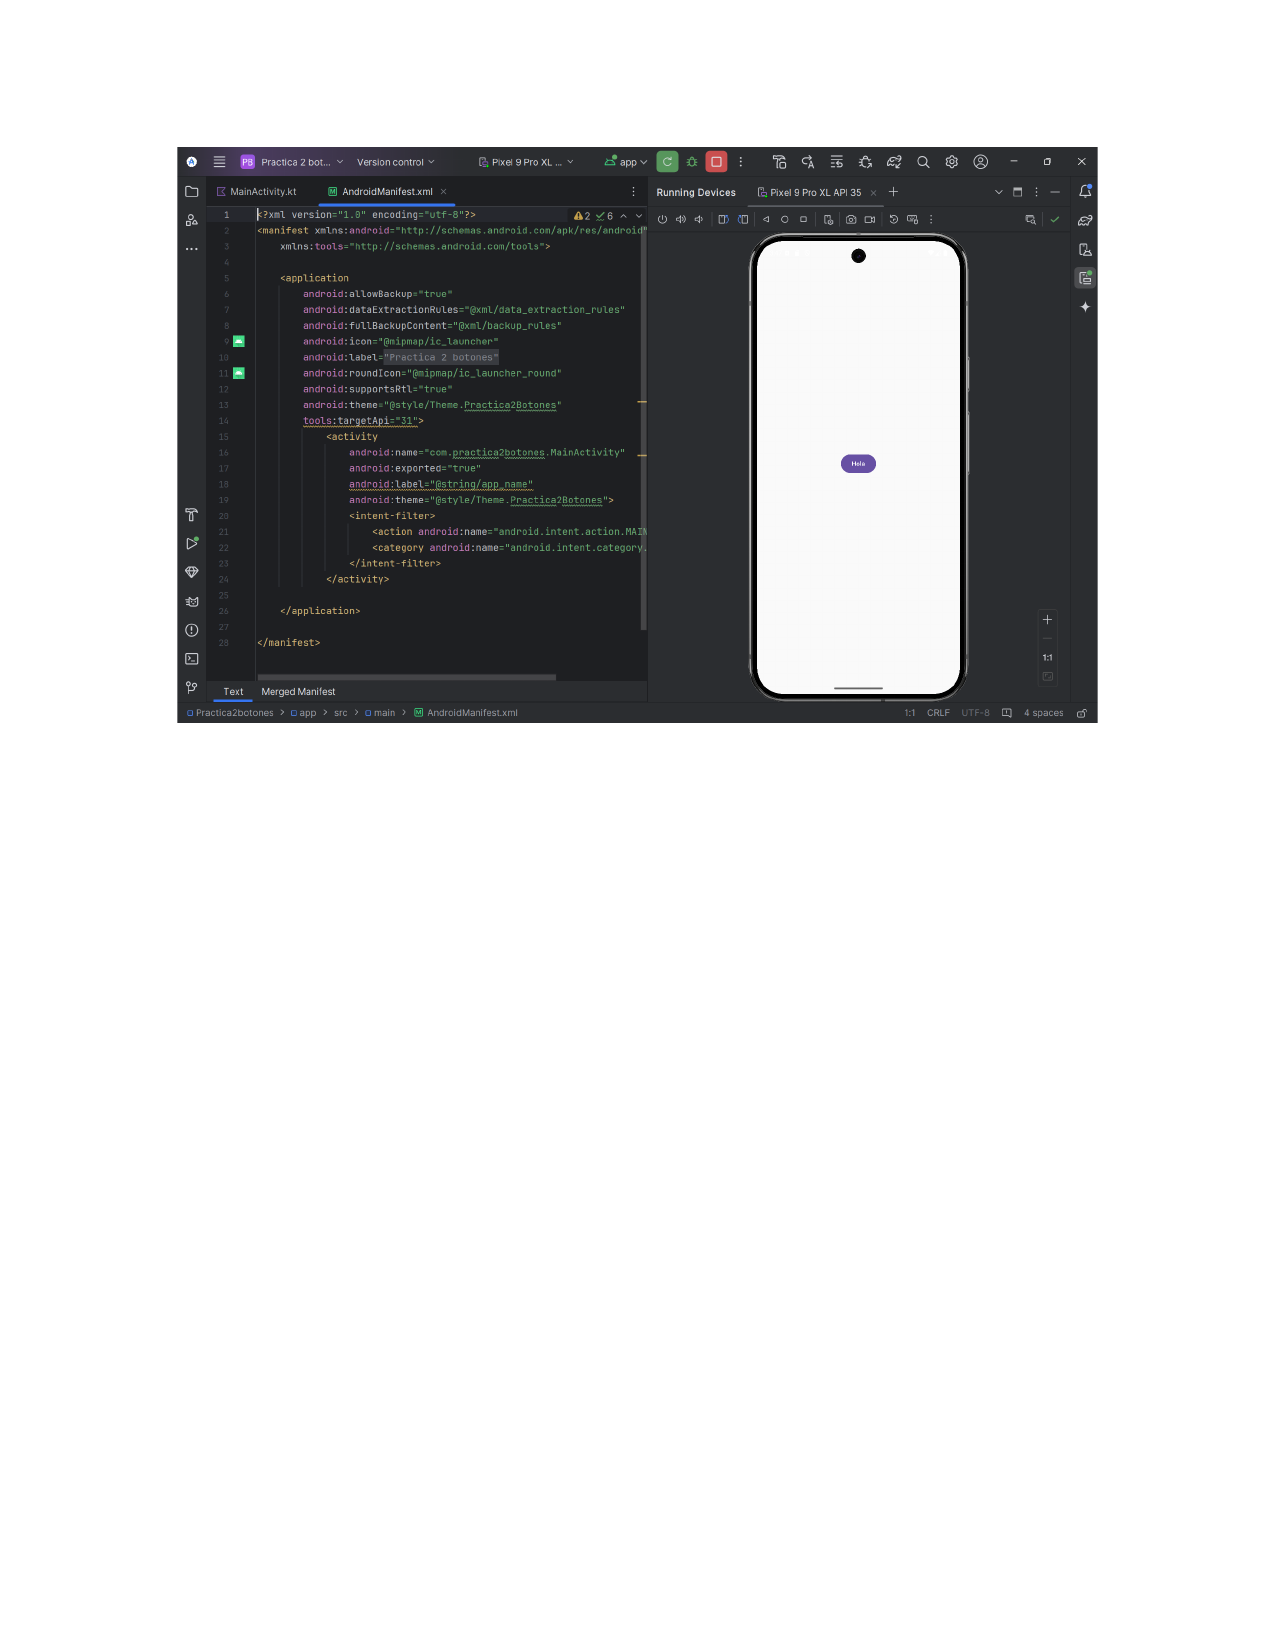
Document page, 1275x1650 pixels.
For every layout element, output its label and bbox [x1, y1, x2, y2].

picture [177, 147, 1098, 723]
